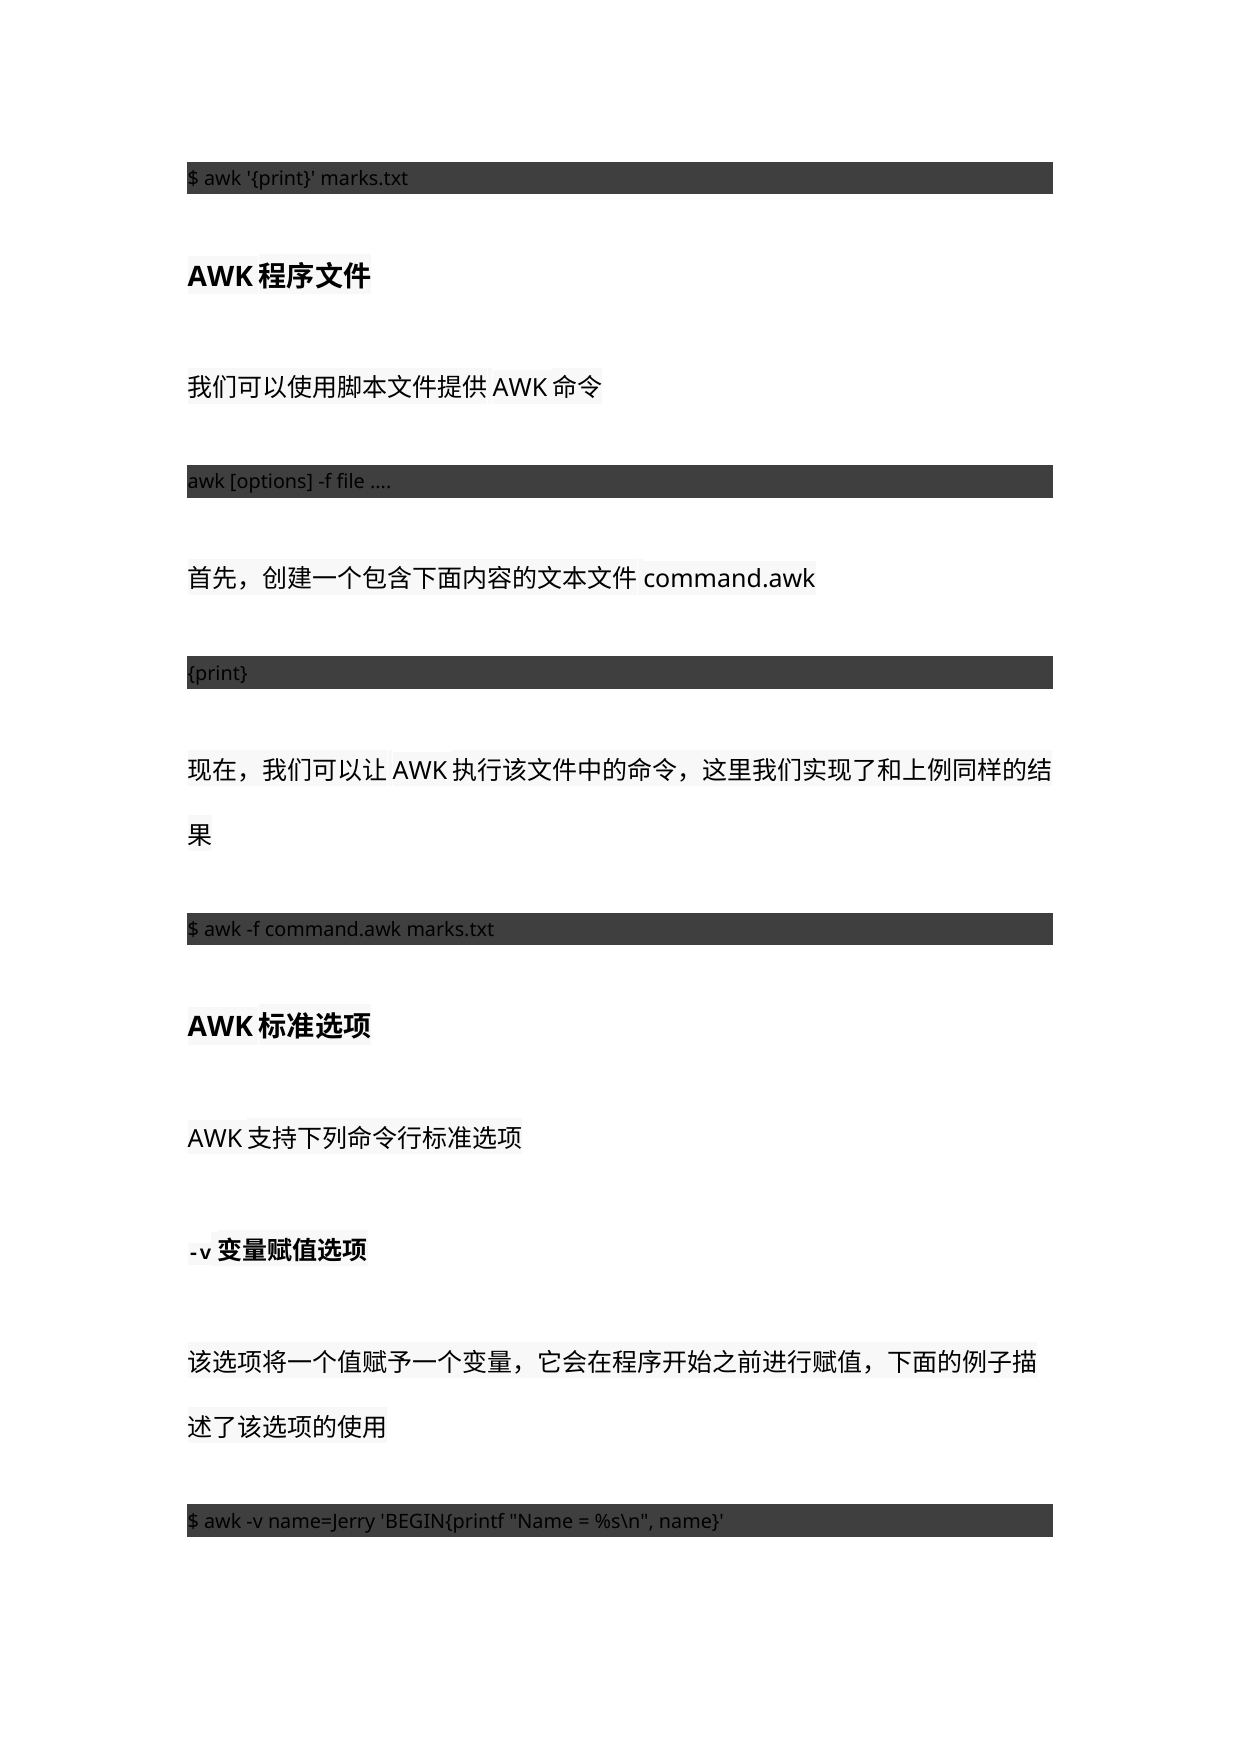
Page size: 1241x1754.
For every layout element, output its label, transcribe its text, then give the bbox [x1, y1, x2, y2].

subtitle AWK程序文件 [187, 241, 1053, 306]
text 该选项将一个值赋予一个变量，它会在程序开始之前进行赋值，下面的例子描述了该选项的使用 [187, 1328, 1053, 1458]
text 我们可以使用脚本文件提供AWK命令 [187, 353, 1053, 418]
text awk [options] -f file .... [187, 465, 1053, 498]
text 现在，我们可以让AWK执行该文件中的命令，这里我们实现了和上例同样的结果 [187, 736, 1053, 866]
subtitle AWK标准选项 [187, 992, 1053, 1057]
text $ awk '{print}' marks.txt [187, 162, 1053, 194]
subtitle -v 变量赋值选项 [187, 1216, 1053, 1281]
text {print} [187, 656, 1053, 689]
text $ awk -v name=Jerry 'BEGIN{printf "Name = %s\n", name}' [187, 1504, 1053, 1537]
text AWK支持下列命令行标准选项 [187, 1104, 1053, 1169]
text $ awk -f command.awk marks.txt [187, 913, 1053, 945]
text 首先，创建一个包含下面内容的文本文件 command.awk [187, 544, 1053, 609]
